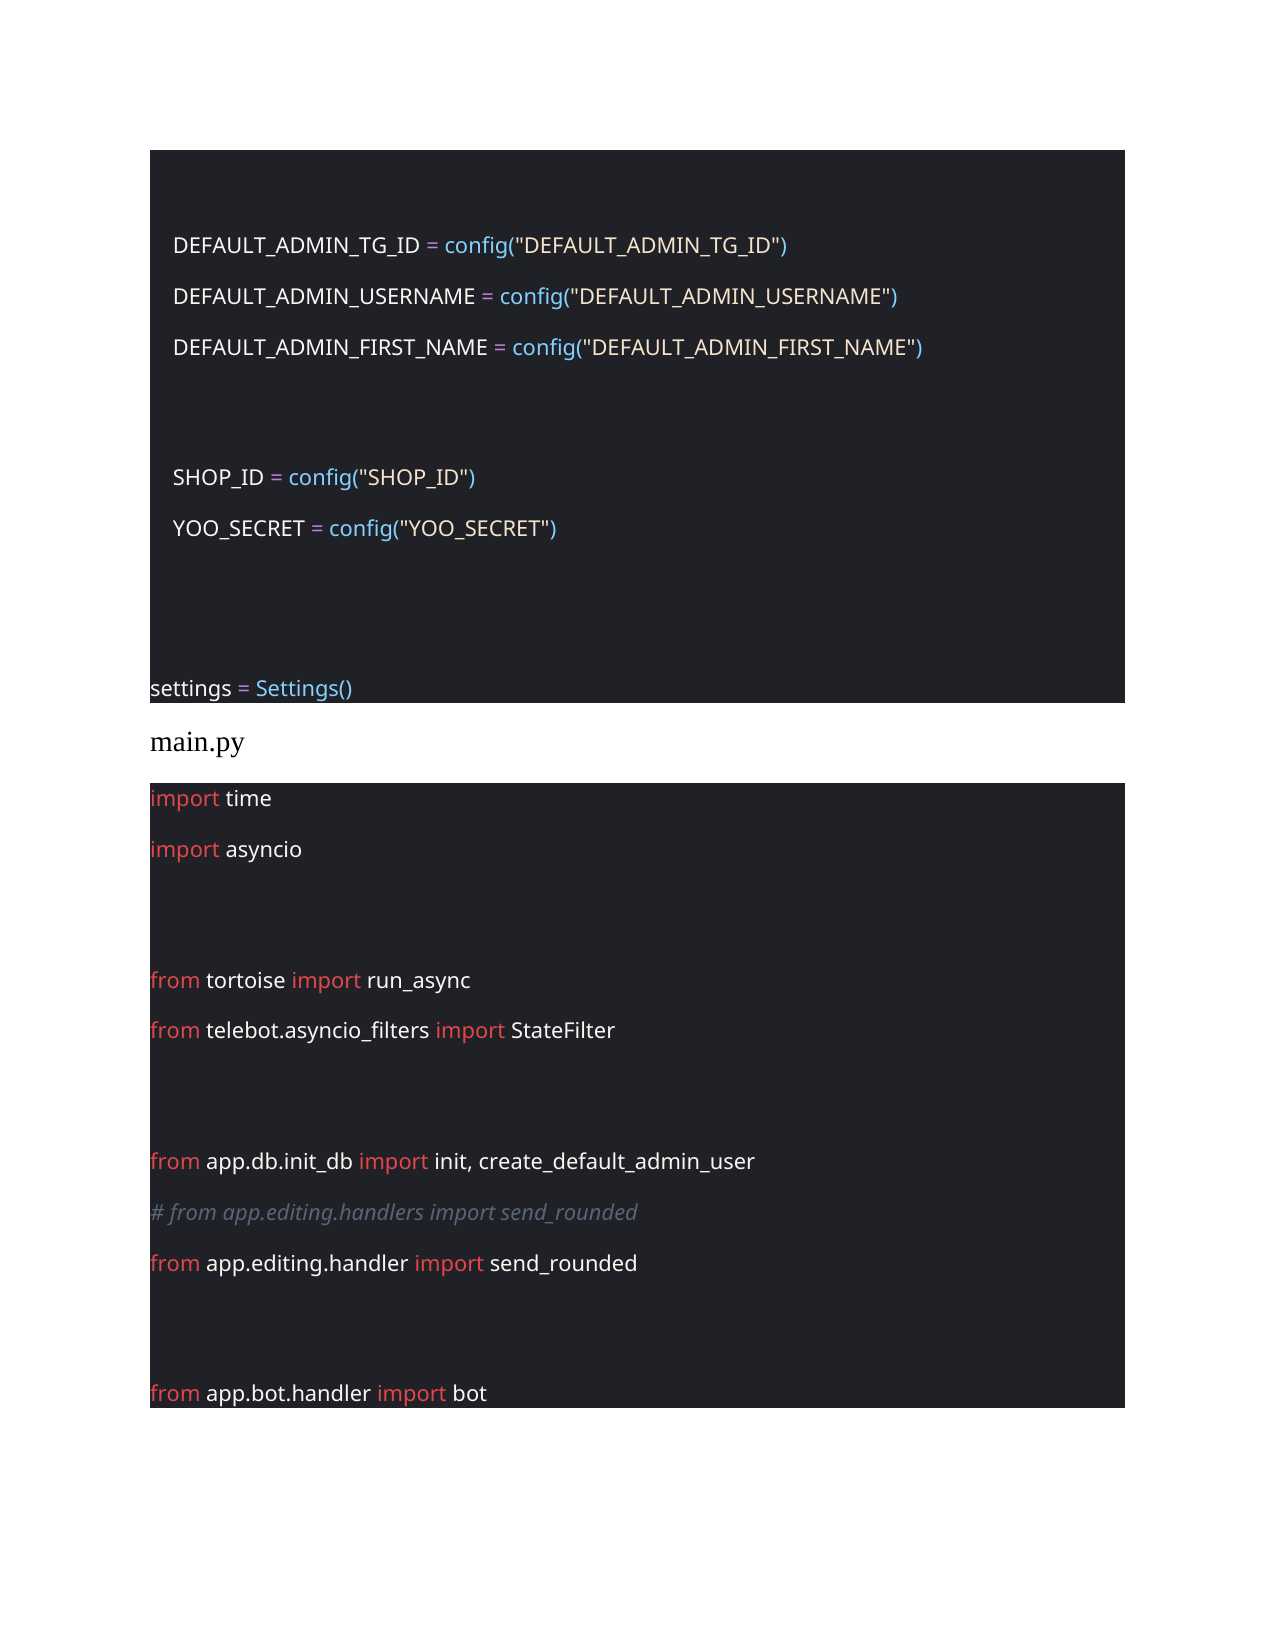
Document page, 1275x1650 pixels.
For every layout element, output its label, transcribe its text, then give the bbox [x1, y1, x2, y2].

text settings = Settings() [150, 673, 1125, 703]
text main.py [150, 724, 1125, 758]
text DEFAULT_ADMIN_FIRST_NAME = config("DEFAULT_ADMIN_FIRST_NAME") [150, 331, 1125, 361]
text import asyncio [150, 834, 1125, 864]
text # from app.editing.handlers import send_rounded [150, 1197, 1125, 1227]
text from app.editing.handler import send_rounded [150, 1248, 1125, 1277]
text from tortoise import run_async [150, 965, 1125, 995]
text DEFAULT_ADMIN_USERNAME = config("DEFAULT_ADMIN_USERNAME") [150, 281, 1125, 311]
text SHOP_ID = config("SHOP_ID") [150, 462, 1125, 492]
text import time [150, 783, 1125, 813]
text from app.db.init_db import init, create_default_admin_user [150, 1146, 1125, 1176]
text DEFAULT_ADMIN_TG_ID = config("DEFAULT_ADMIN_TG_ID") [150, 230, 1125, 260]
text from telebot.asyncio_filters import StateFilter [150, 1016, 1125, 1045]
text from app.bot.handler import bot [150, 1378, 1125, 1408]
text YOO_SECRET = config("YOO_SECRET") [150, 513, 1125, 543]
